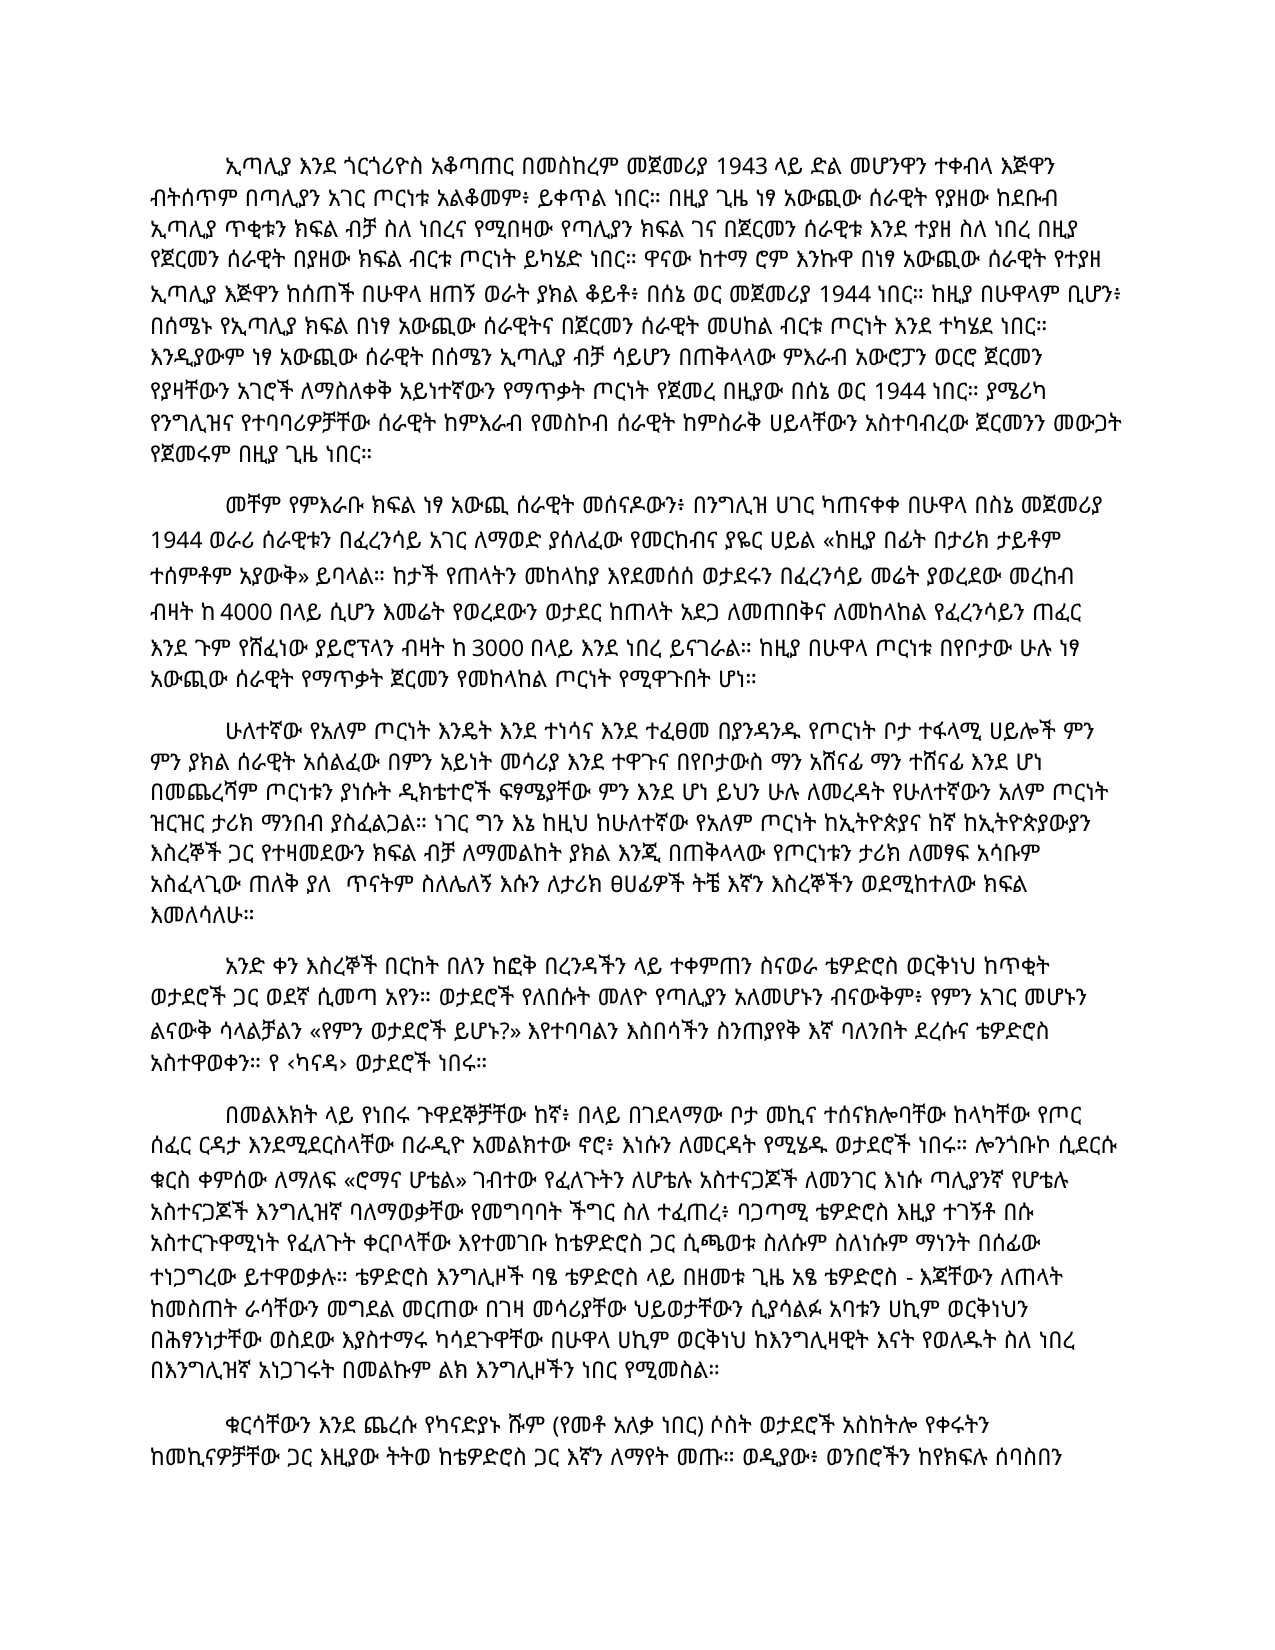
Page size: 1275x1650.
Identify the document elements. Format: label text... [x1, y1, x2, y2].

text ሁለተኛው የአለም ጦርነት እንዴት እንደ ተነሳና እንደ ተፈፀመ በያንዳንዱ የጦርነት ቦታ ተፋላሚ ሀይሎች ምን ምን ያክል ሰራዊት አሰልፈው በምን አይነት መሳሪያ እንደ ተዋጉና በየቦታውስ ማን አሸናፊ ማን ተሸናፊ እንደ ሆነ በመጨረሻም ጦርነቱን ያነሱት ዲክቴተሮች ፍፃሜያቸው ምን እንደ ሆነ ይህን ሁሉ ለመረዳት የሁለተኛውን አለም ጦርነት ዝርዝር ታሪክ ማንበብ ያስፈልጋል። ነገር ግን እኔ ከዚህ ከሁለተኛው የአለም ጦርነት ከኢትዮጵያና ከኛ ከኢትዮጵያውያን እስረኞች ጋር የተዛመደውን ክፍል ብቻ ለማመልከት ያክል እንጂ በጠቅላላው የጦርነቱን ታሪክ ለመፃፍ አሳቡም አስፈላጊው ጠለቅ ያለ ጥናትም ስለሌለኝ እሱን ለታሪክ ፀሀፊዎች ትቼ እኛን እስረኞችን ወደሚከተለው ክፍል እመለሳለሁ። [150, 718, 1125, 928]
text መቸም የምእራቡ ክፍል ነፃ አውጪ ሰራዊት መሰናዶውን፥ በንግሊዝ ሀገር ካጠናቀቀ በሁዋላ በስኔ መጀመሪያ 1944 ወራሪ ሰራዊቱን በፈረንሳይ አገር ለማወድ ያሰለፈው የመርከብና ያዬር ሀይል «ከዚያ በፊት በታሪክ ታይቶም ተሰምቶም አያውቅ» ይባላል። ከታች የጠላትን መከላከያ እየደመሰሰ ወታደሩን በፈረንሳይ መሬት ያወረደው መረከብ ብዛት ከ4000 በላይ ሲሆን እመሬት የወረደውን ወታደር ከጠላት አደጋ ለመጠበቅና ለመከላከል የፈረንሳይን ጠፈር እንደ ጉም የሸፈነው ያይሮፕላን ብዛት ከ3000 በላይ እንደ ነበረ ይናገራል። ከዚያ በሁዋላ ጦርነቱ በየቦታው ሁሉ ነፃ አውጪው ሰራዊት የማጥቃት ጀርመን የመከላከል ጦርነት የሚዋጉበት ሆነ። [150, 492, 1125, 693]
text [150, 1409, 1125, 1471]
text ኢጣሊያ እንደ ጎርጎሪዮስ አቆጣጠር በመስከረም መጀመሪያ 1943 ላይ ድል መሆንዋን ተቀብላ እጅዋን ብትሰጥም በጣሊያን አገር ጦርነቱ አልቆመም፥ ይቀጥል ነበር። በዚያ ጊዜ ነፃ አውጪው ሰራዊት የያዘው ከደቡብ ኢጣሊያ ጥቂቱን ክፍል ብቻ ስለ ነበረና የሚበዛው የጣሊያን ክፍል ገና በጀርመን ሰራዊቱ እንደ ተያዘ ስለ ነበረ በዚያ የጀርመን ሰራዊት በያዘው ክፍል ብርቱ ጦርነት ይካሄድ ነበር። ዋናው ከተማ ሮም እንኩዋ በነፃ አውጪው ሰራዊት የተያዘ ኢጣሊያ እጅዋን ከሰጠች በሁዋላ ዘጠኝ ወራት ያክል ቆይቶ፥ በሰኔ ወር መጀመሪያ 1944 ነበር። ከዚያ በሁዋላም ቢሆን፥ በሰሜኑ የኢጣሊያ ክፍል በነፃ አውጪው ሰራዊትና በጀርመን ሰራዊት መሀከል ብርቱ ጦርነት እንደ ተካሄደ ነበር። እንዲያውም ነፃ አውጪው ሰራዊት በሰሜን ኢጣሊያ ብቻ ሳይሆን በጠቅላላው ምእራብ አውሮፓን ወርሮ ጀርመን የያዛቸውን አገሮች ለማስለቀቅ አይነተኛውን የማጥቃት ጦርነት የጀመረ በዚያው በሰኔ ወር 1944 ነበር። ያሜሪካ የንግሊዝና የተባባሪዎቻቸው ሰራዊት ከምእራብ የመስኮብ ሰራዊት ከምስራቅ ሀይላቸውን አስተባብረው ጀርመንን መውጋት የጀመሩም በዚያ ጊዜ ነበር። [150, 150, 1125, 467]
text በመልእክት ላይ የነበሩ ጉዋደኞቻቸው ከኛ፥ በላይ በገደላማው ቦታ መኪና ተሰናክሎባቸው ከላካቸው የጦር ሰፈር ርዳታ እንደሚደርስላቸው በራዲዮ አመልክተው ኖሮ፥ እነሱን ለመርዳት የሚሄዱ ወታደሮች ነበሩ። ሎንጎቡኮ ሲደርሱ ቁርስ ቀምሰው ለማለፍ «ሮማና ሆቴል» ገብተው የፈለጉትን ለሆቴሉ አስተናጋጆች ለመንገር እነሱ ጣሊያንኛ የሆቴሉ አስተናጋጆች እንግሊዝኛ ባለማወቃቸው የመግባባት ችግር ስለ ተፈጠረ፥ ባጋጣሚ ቴዎድሮስ እዚያ ተገኝቶ በሱ አስተርጉዋሚነት የፈለጉት ቀርቦላቸው እየተመገቡ ከቴዎድሮስ ጋር ሲጫወቱ ስለሱም ስለነሱም ማነንት በሰፊው ተነጋግረው ይተዋወቃሉ። ቴዎድሮስ እንግሊዞች ባፄ ቴዎድሮስ ላይ በዘመቱ ጊዜ አፄ ቴዎድሮስ - እጃቸውን ለጠላት ከመስጠት ራሳቸውን መግደል መርጠው በገዛ መሳሪያቸው ህይወታቸውን ሲያሳልፉ አባቱን ሀኪም ወርቅነህን በሕፃንነታቸው ወስደው እያስተማሩ ካሳደጉዋቸው በሁዋላ ሀኪም ወርቅነህ ከእንግሊዛዊት እናት የወለዱት ስለ ነበረ በእንግሊዝኛ አነጋገሩት በመልኩም ልክ እንግሊዞችን ነበር የሚመስል። [150, 1102, 1125, 1384]
text አንድ ቀን እስረኞች በርከት በለን ከፎቅ በረንዳችን ላይ ተቀምጠን ስናወራ ቴዎድሮስ ወርቅነህ ከጥቂት ወታደሮች ጋር ወደኛ ሲመጣ አየን። ወታደሮች የለበሱት መለዮ የጣሊያን አለመሆኑን ብናውቅም፥ የምን አገር መሆኑን ልናውቅ ሳላልቻልን «የምን ወታደሮች ይሆኑ?» እየተባባልን እስበሳችን ስንጠያየቅ እኛ ባለንበት ደረሱና ቴዎድሮስ አስተዋወቀን። የ ‹ካናዳ› ወታደሮች ነበሩ። [150, 953, 1125, 1077]
